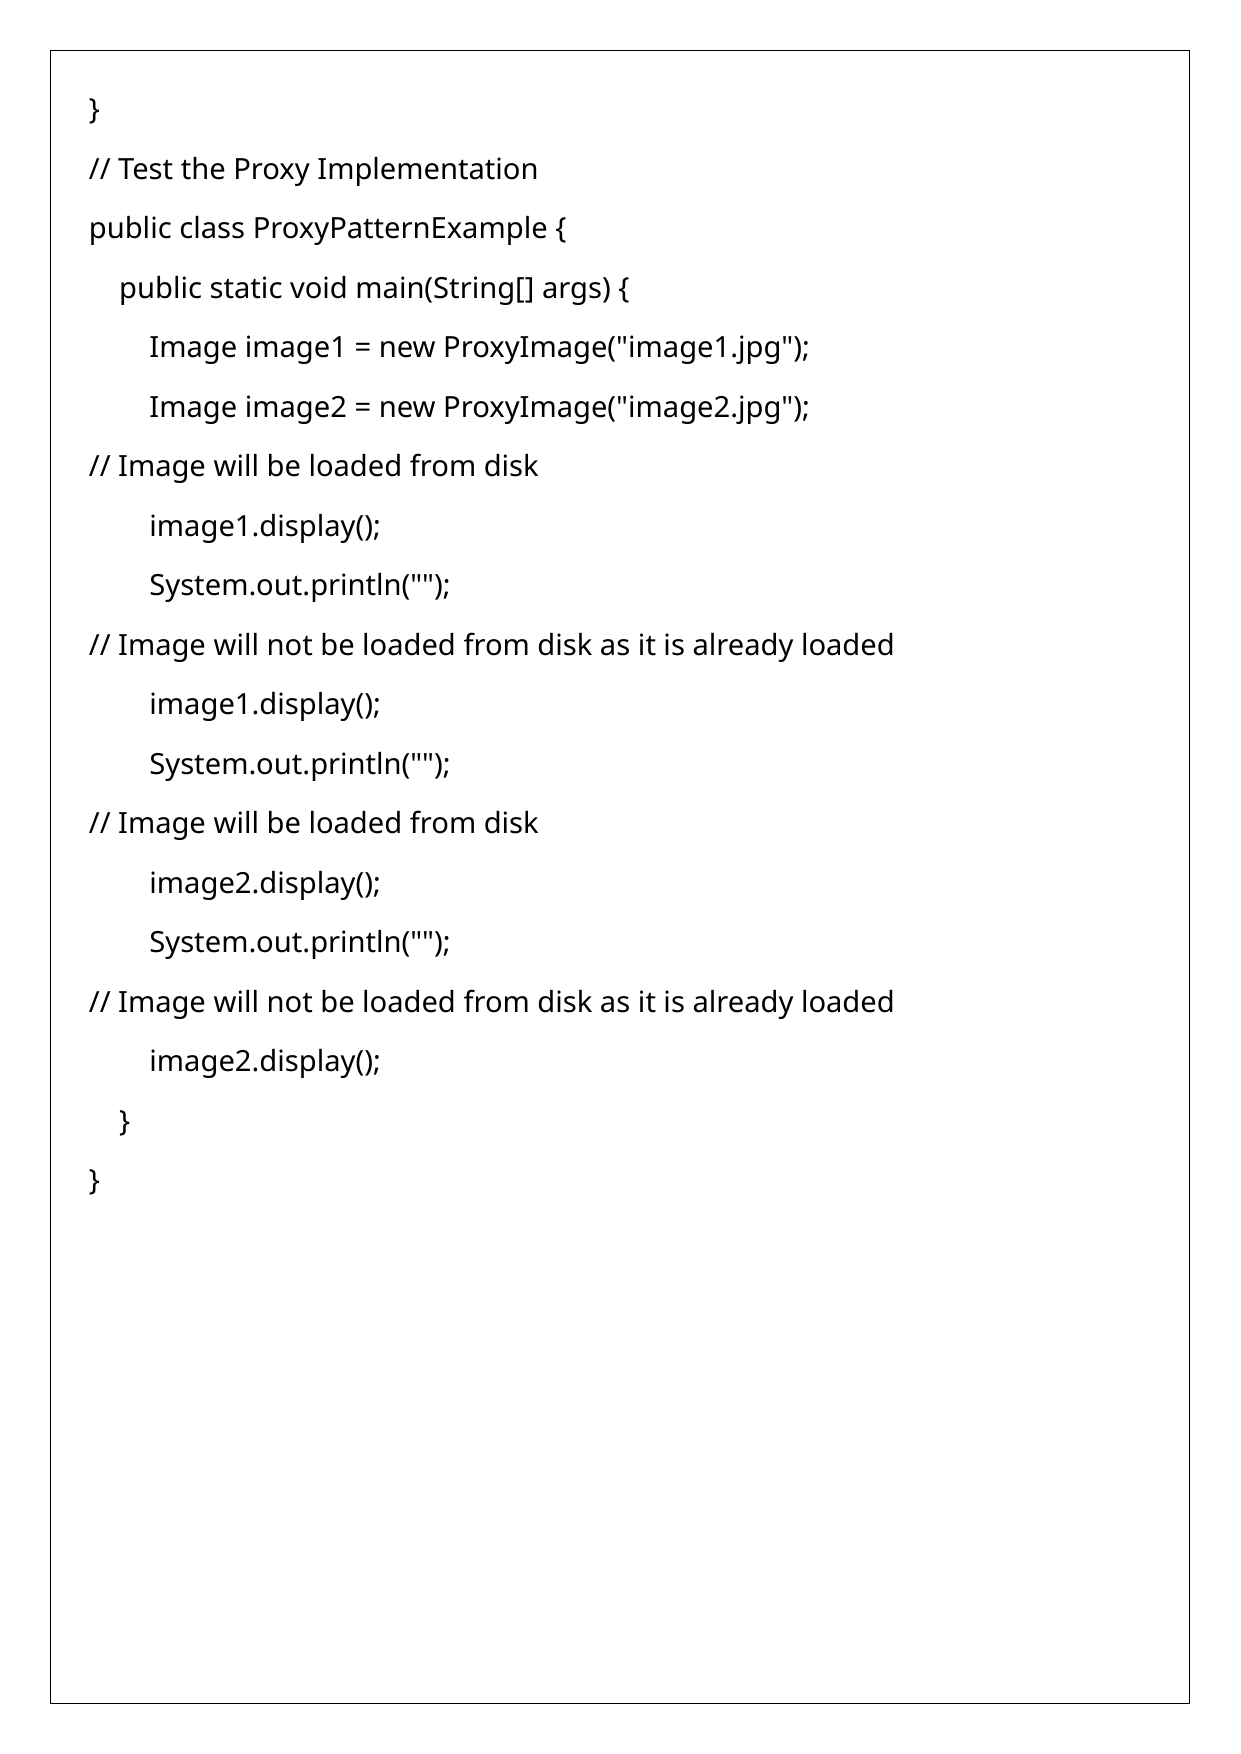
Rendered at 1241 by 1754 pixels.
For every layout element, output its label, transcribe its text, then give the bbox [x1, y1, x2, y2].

text image2.display(); [89, 1040, 1152, 1080]
text System.out.println(""); [89, 743, 1152, 783]
text Image image2 = new ProxyImage("image2.jpg"); [89, 386, 1152, 426]
text image1.display(); [89, 683, 1152, 723]
text image2.display(); [89, 862, 1152, 902]
text // Image will not be loaded from disk as it is already loaded [89, 981, 1152, 1021]
text } [89, 89, 1152, 128]
text // Image will be loaded from disk [89, 446, 1152, 485]
text } [89, 1100, 1152, 1139]
text System.out.println(""); [89, 564, 1152, 604]
text public class ProxyPatternExample { [89, 208, 1152, 247]
text System.out.println(""); [89, 921, 1152, 961]
text // Image will be loaded from disk [89, 802, 1152, 842]
text image1.display(); [89, 505, 1152, 545]
text public static void main(String[] args) { [89, 267, 1152, 307]
text Image image1 = new ProxyImage("image1.jpg"); [89, 327, 1152, 366]
text } [89, 1159, 1152, 1199]
text // Test the Proxy Implementation [89, 148, 1152, 188]
text // Image will not be loaded from disk as it is already loaded [89, 624, 1152, 664]
